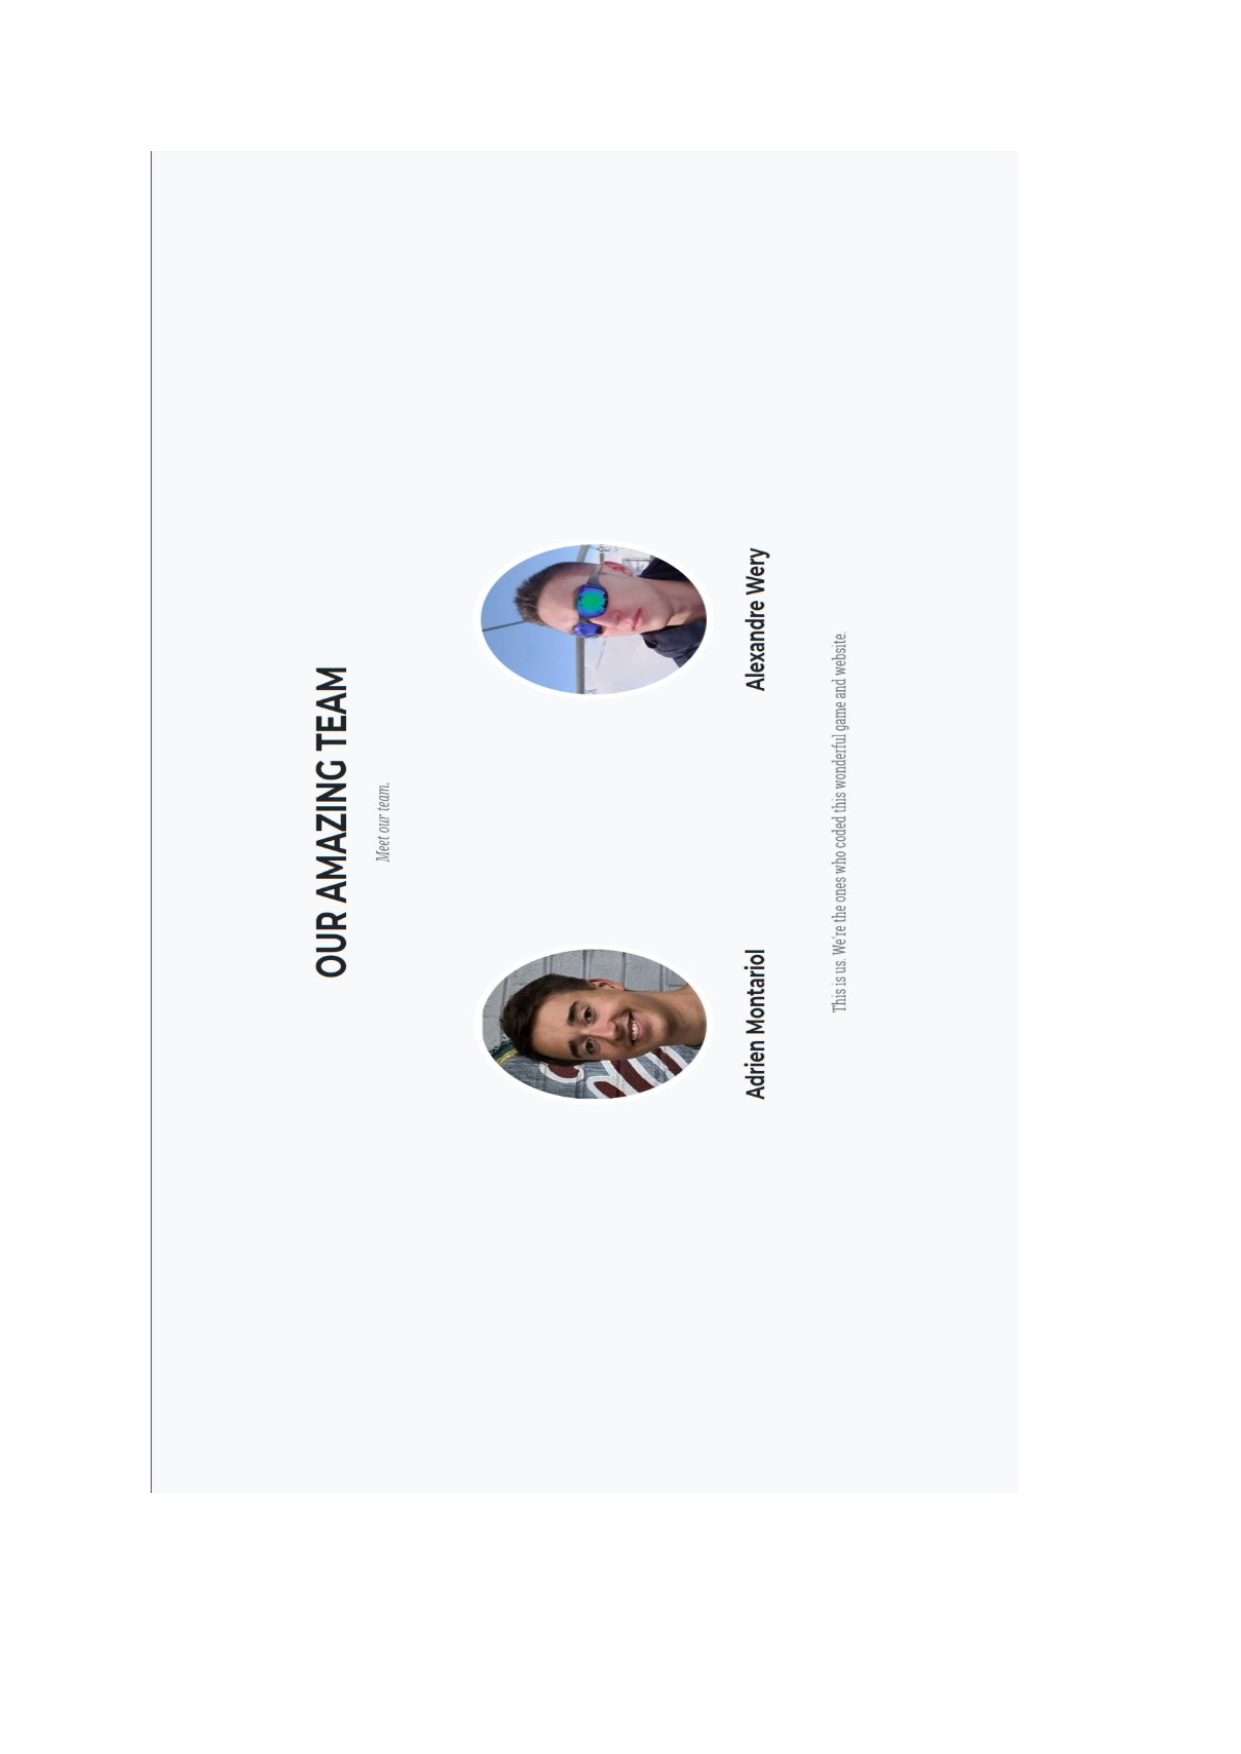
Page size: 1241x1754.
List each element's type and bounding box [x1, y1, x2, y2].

picture [151, 152, 1018, 1492]
